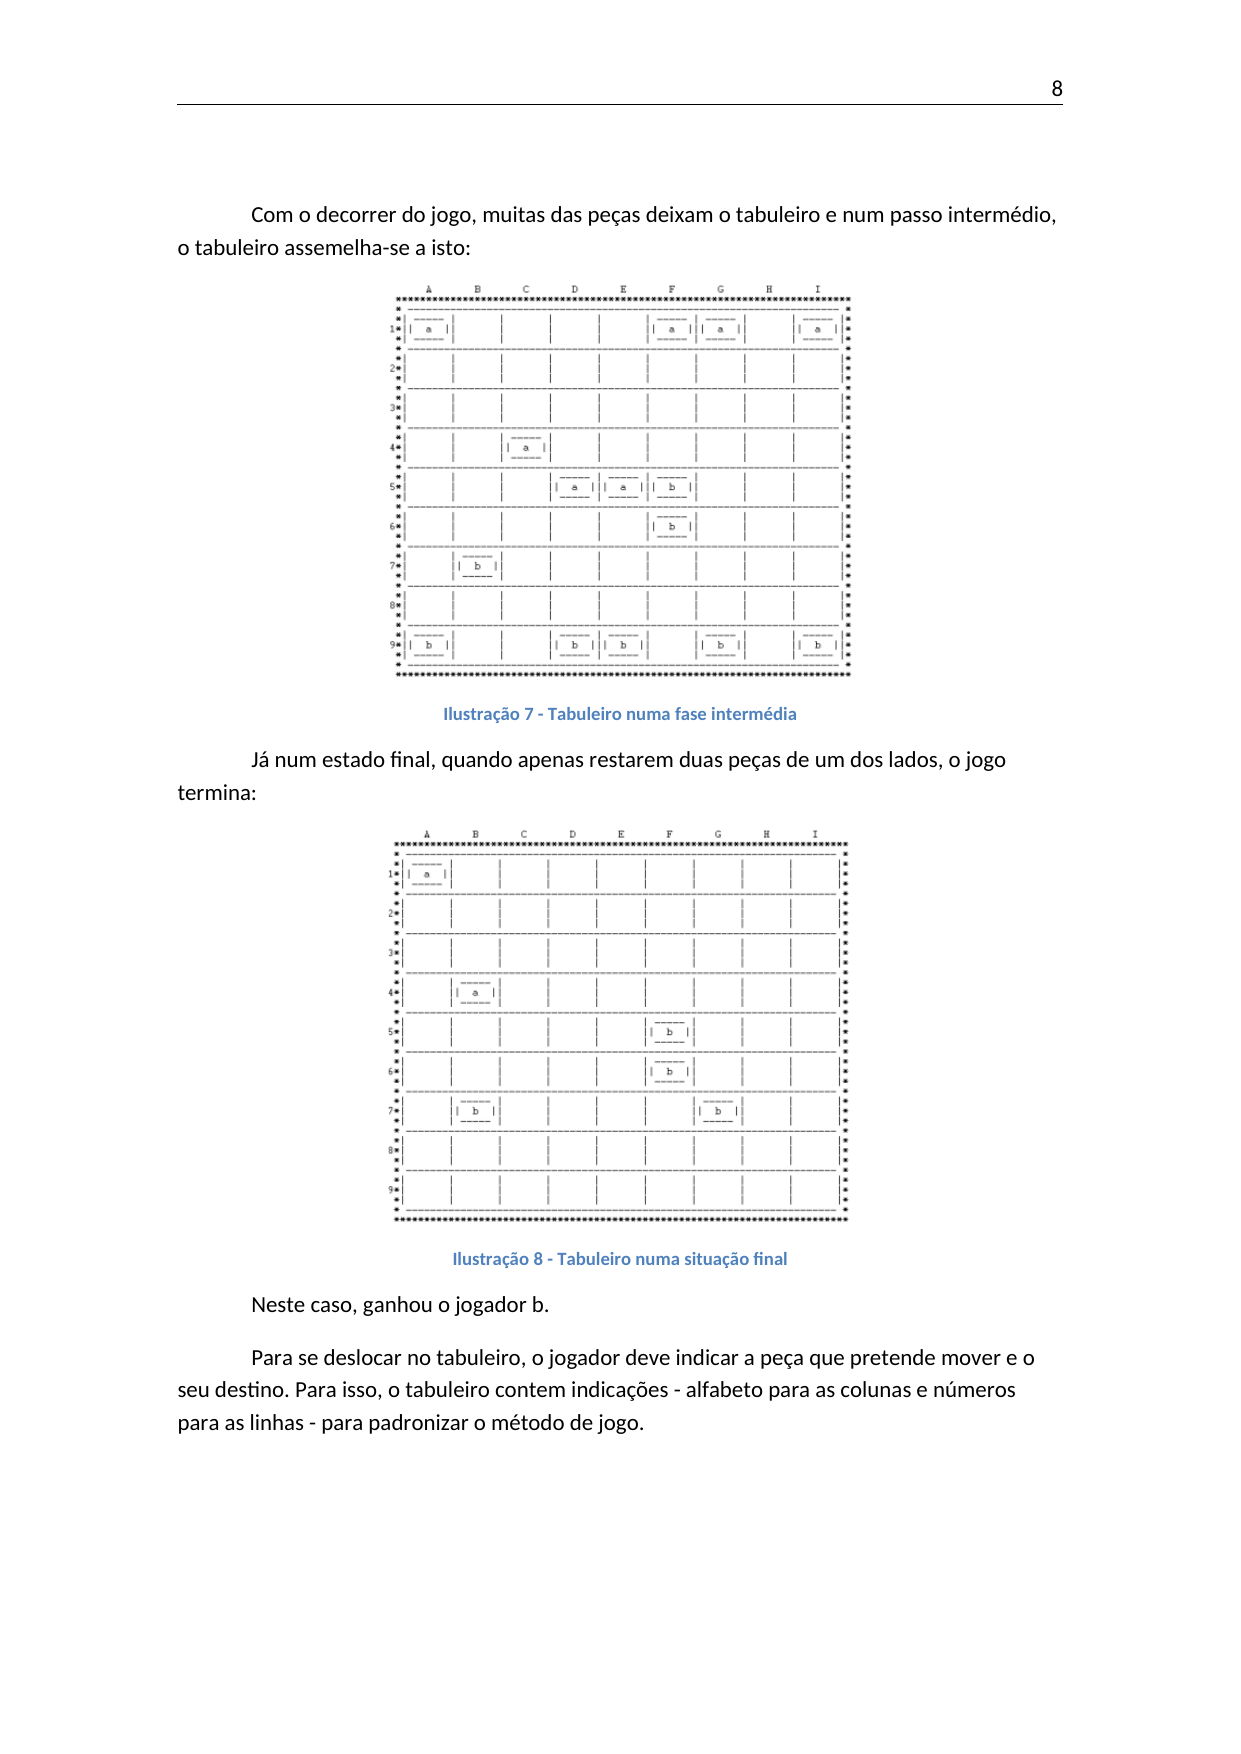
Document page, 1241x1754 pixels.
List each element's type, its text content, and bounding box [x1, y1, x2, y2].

picture [386, 285, 854, 677]
text Para se deslocar no tabuleiro, o jogador deve indicar a peça que pretende mover e o seu destino. Para isso, o tabuleiro contem indicações - alfabeto para as colunas e números para as linhas - para padronizar o método de jogo. [177, 1343, 1063, 1436]
text Com o decorrer do jogo, muitas das peças deixam o tabuleiro e num passo intermédio, o tabuleiro assemelha-se a isto: [177, 201, 1063, 261]
text Já num estado final, quando apenas restarem duas peças de um dos lados, o jogo termina: [177, 746, 1063, 806]
picture [388, 830, 852, 1222]
text Neste caso, ganhou o jogador b. [177, 1290, 1063, 1318]
